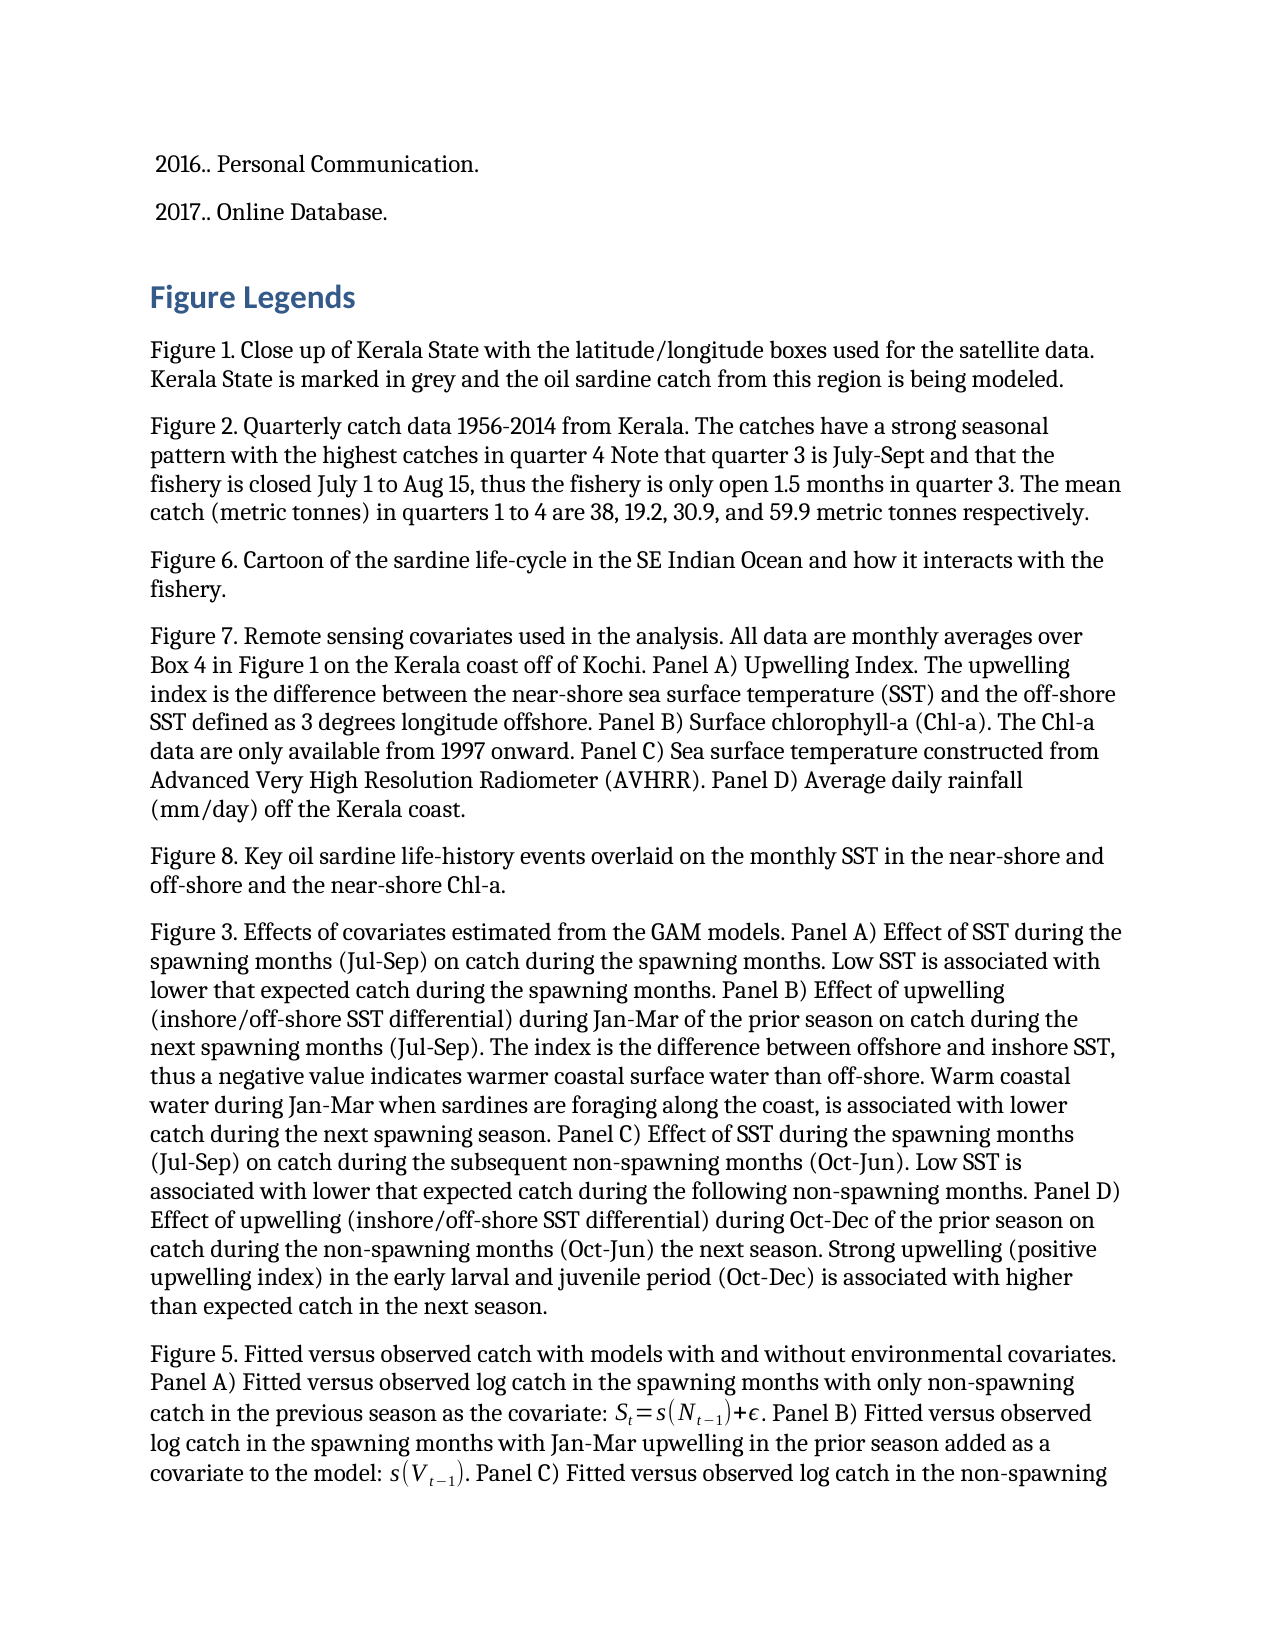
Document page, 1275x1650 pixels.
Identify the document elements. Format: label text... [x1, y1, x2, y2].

subtitle Figure Legends [150, 276, 1125, 317]
text 2017.. Online Database. [150, 197, 1125, 226]
text Figure 1. Close up of Kerala State with the latitude/longitude boxes used for the satellite data. Kerala State is marked in grey and the oil sardine catch from this region is being modeled. [150, 336, 1125, 393]
text 2016.. Personal Communication. [150, 150, 1125, 179]
text Figure 3. Effects of covariates estimated from the GAM models. Panel A) Effect of SST during the spawning months (Jul-Sep) on catch during the spawning months. Low SST is associated with lower that expected catch during the spawning months. Panel B) Effect of upwelling (inshore/off-shore SST differential) during Jan-Mar of the prior season on catch during the next spawning months (Jul-Sep). The index is the difference between offshore and inshore SST, thus a negative value indicates warmer coastal surface water than off-shore. Warm coastal water during Jan-Mar when sardines are foraging along the coast, is associated with lower catch during the next spawning season. Panel C) Effect of SST during the spawning months (Jul-Sep) on catch during the subsequent non-spawning months (Oct-Jun). Low SST is associated with lower that expected catch during the following non-spawning months. Panel D) Effect of upwelling (inshore/off-shore SST differential) during Oct-Dec of the prior season on catch during the non-spawning months (Oct-Jun) the next season. Strong upwelling (positive upwelling index) in the early larval and juvenile period (Oct-Dec) is associated with higher than expected catch in the next season. [150, 918, 1125, 1321]
text Figure 2. Quarterly catch data 1956-2014 from Kerala. The catches have a strong seasonal pattern with the highest catches in quarter 4 Note that quarter 3 is July-Sept and that the fishery is closed July 1 to Aug 15, thus the fishery is only open 1.5 months in quarter 3. The mean catch (metric tonnes) in quarters 1 to 4 are 38, 19.2, 30.9, and 59.9 metric tonnes respectively. [150, 412, 1125, 527]
text Figure 7. Remote sensing covariates used in the analysis. All data are monthly averages over Box 4 in Figure 1 on the Kerala coast off of Kochi. Panel A) Upwelling Index. The upwelling index is the difference between the near-shore sea surface temperature (SST) and the off-shore SST defined as 3 degrees longitude offshore. Panel B) Surface chlorophyll-a (Chl-a). The Chl-a data are only available from 1997 onward. Panel C) Sea surface temperature constructed from Advanced Very High Resolution Radiometer (AVHRR). Panel D) Average daily rainfall (mm/day) off the Kerala coast. [150, 622, 1125, 823]
text Figure 6. Cartoon of the sardine life-cycle in the SE Indian Ocean and how it interacts with the fishery. [150, 546, 1125, 603]
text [150, 1339, 1125, 1490]
text Figure 8. Key oil sardine life-history events overlaid on the monthly SST in the near-shore and off-shore and the near-shore Chl-a. [150, 842, 1125, 899]
